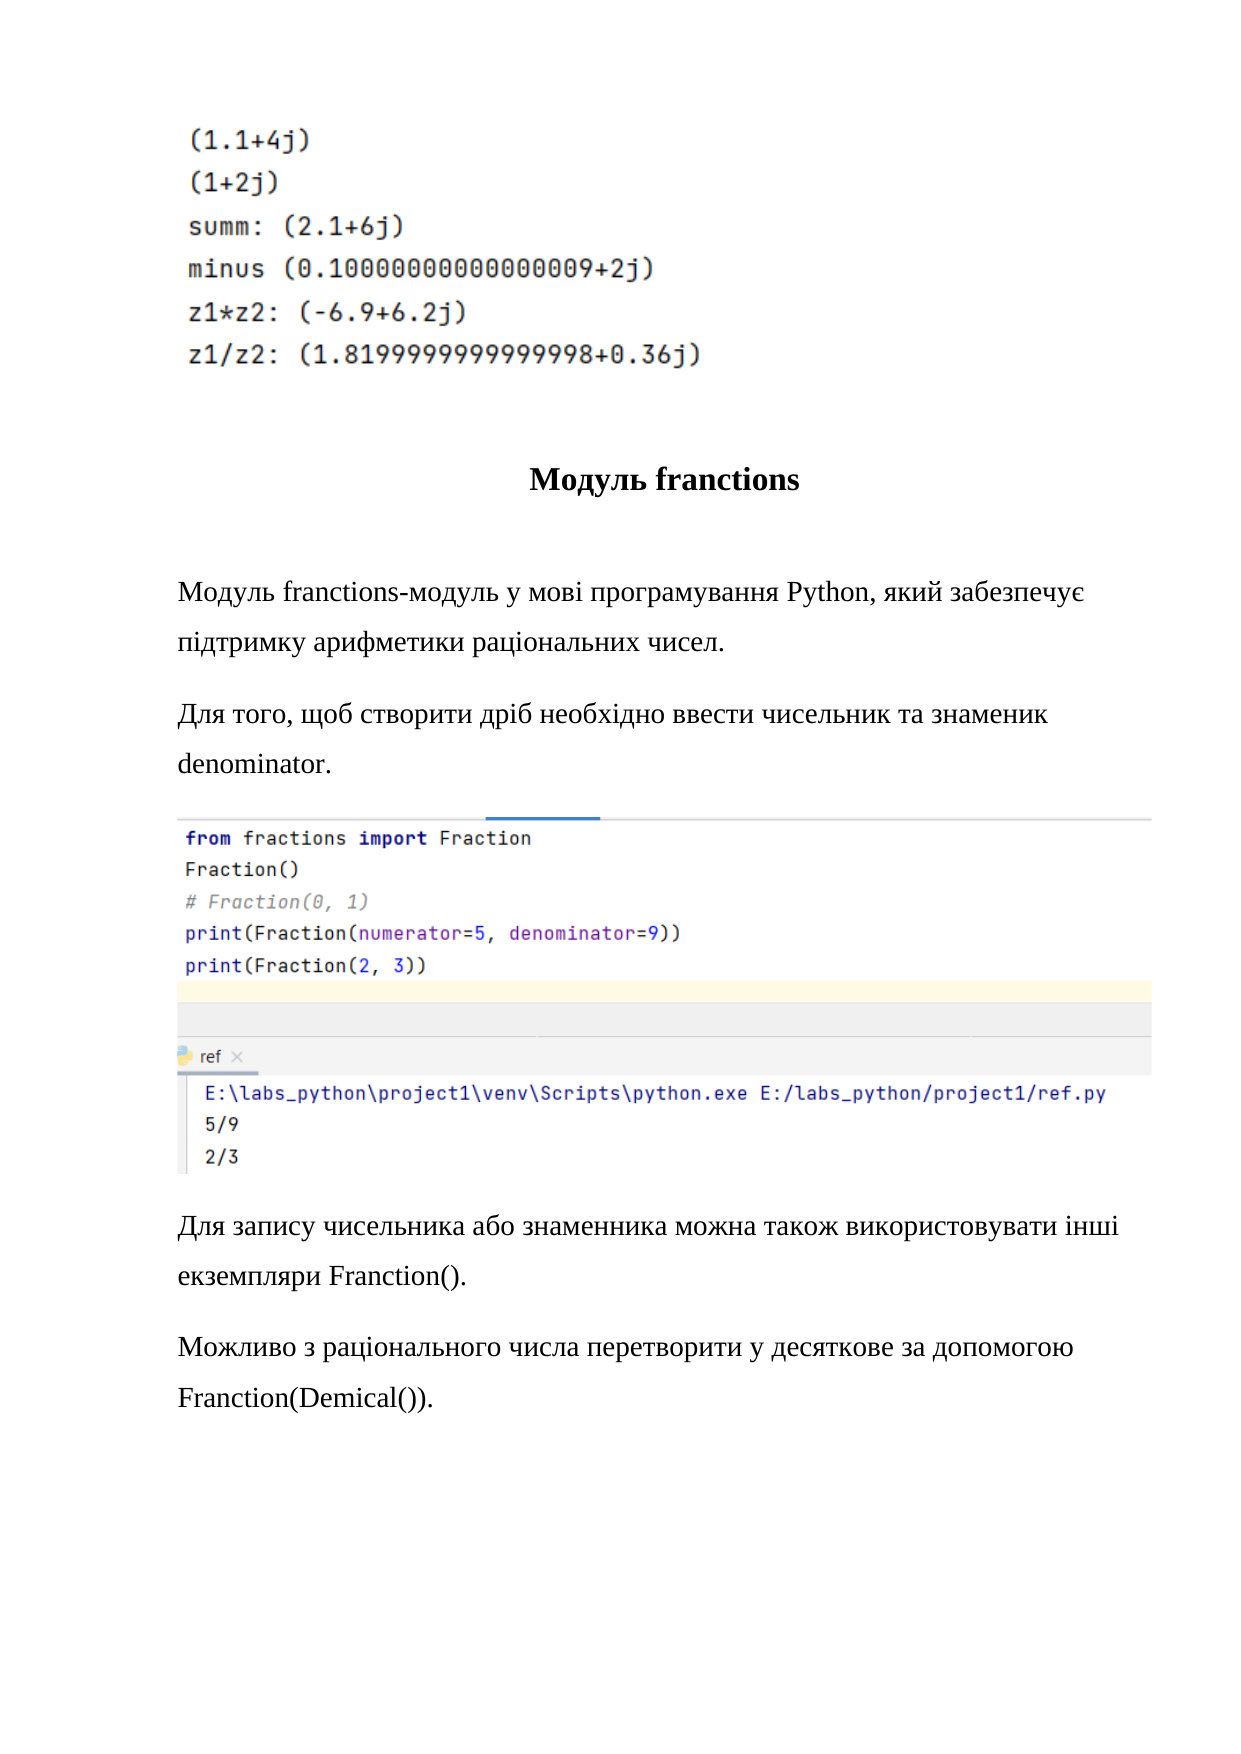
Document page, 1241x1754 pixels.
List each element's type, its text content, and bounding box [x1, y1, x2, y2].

text Для того, щоб створити дріб необхідно ввести чисельник та знаменик denominator. [177, 696, 1152, 779]
text Модуль franctions-модуль у мові програмування Python, який забезпечує підтримку арифметики раціональних чисел. [177, 574, 1152, 658]
text Можливо з раціонального числа перетворити у десяткове за допомогою Franction(Demical()). [177, 1329, 1152, 1413]
picture [177, 118, 771, 384]
text Для запису чисельника або знаменника можна також використовувати інші екземпляри Franction(). [177, 1208, 1152, 1292]
picture [177, 817, 1152, 1174]
subtitle Модуль franctions [177, 459, 1152, 497]
